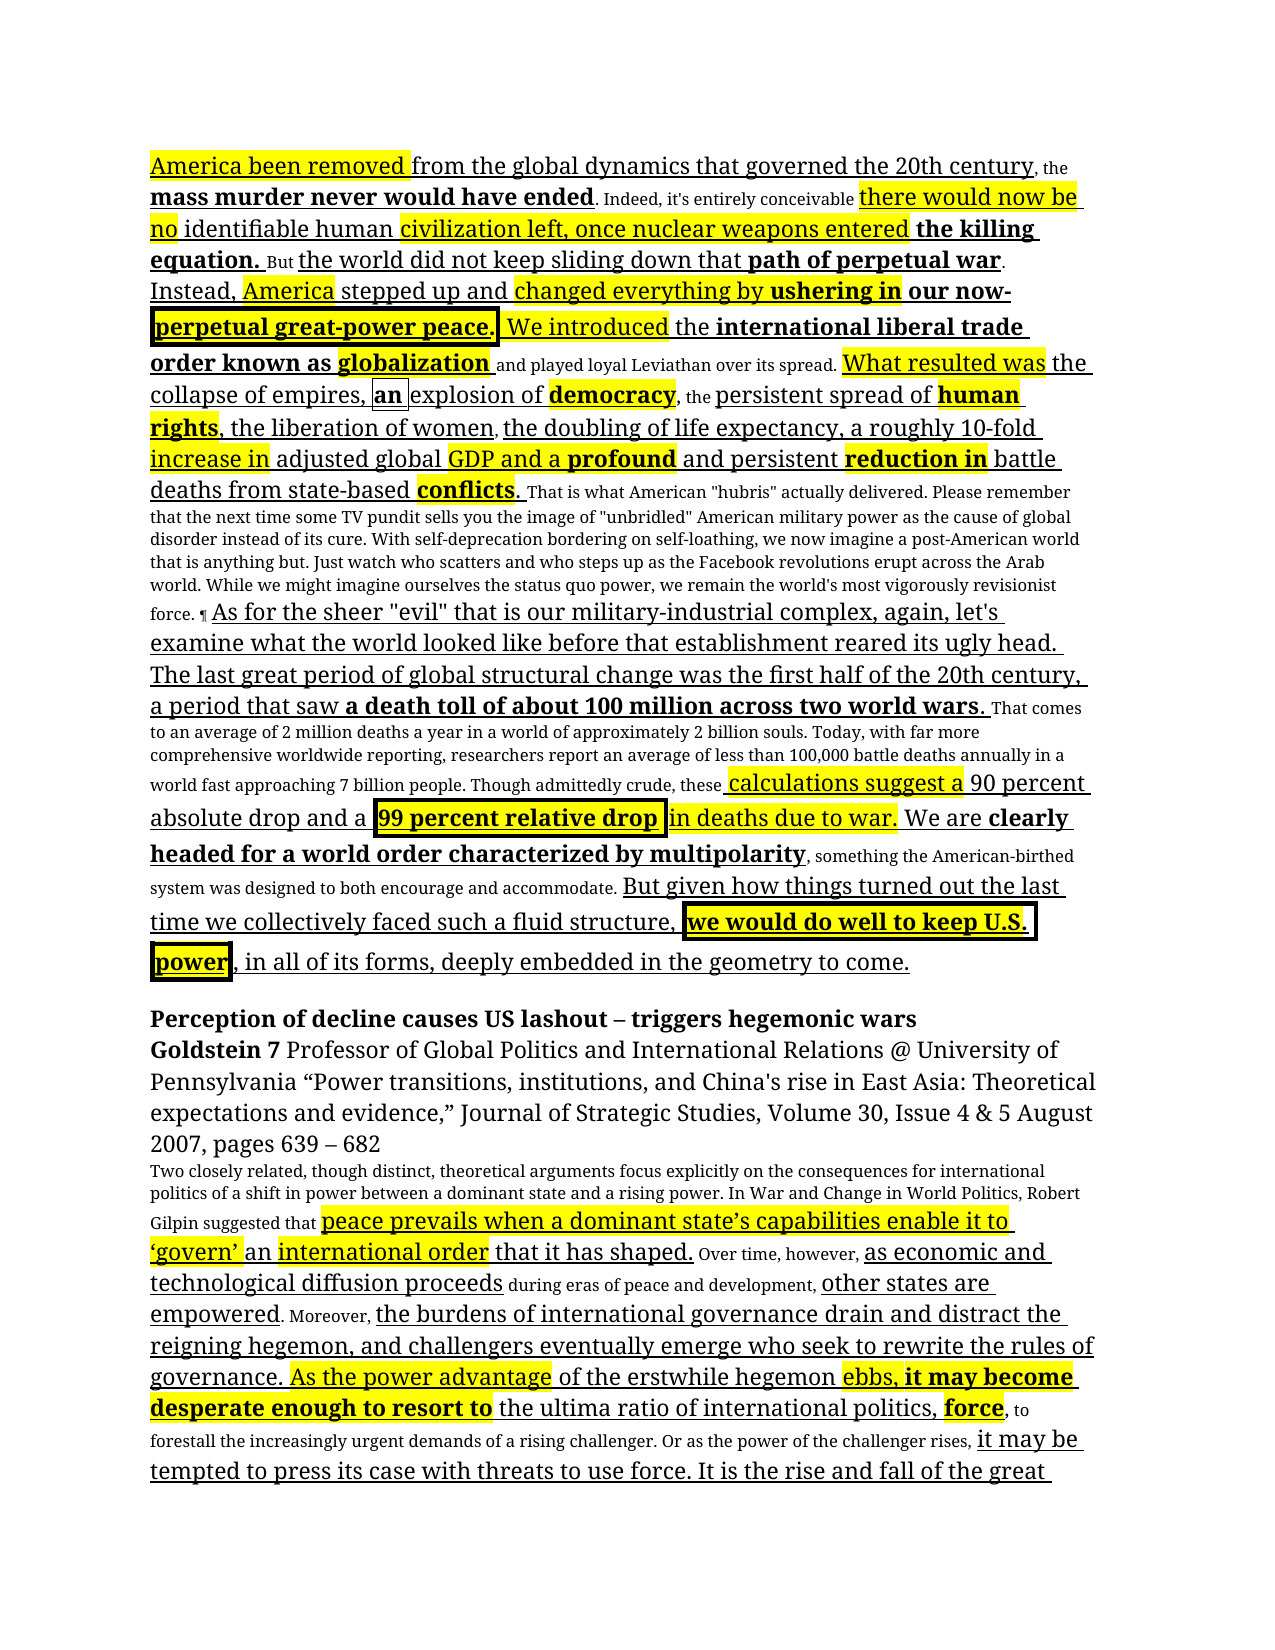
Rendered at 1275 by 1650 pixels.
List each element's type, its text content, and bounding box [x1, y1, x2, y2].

text Goldstein 7 Professor of Global Politics and International Relations @ University of Pennsylvania “Power transitions, institutions, and China's rise in East Asia: Theoretical expectations and evidence,” Journal of Strategic Studies, Volume 30, Issue 4 & 5 August 2007, pages 639 – 682 [150, 1034, 1125, 1159]
subtitle Perception of decline causes US lashout – triggers hegemonic wars [150, 1003, 1125, 1034]
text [150, 150, 1095, 982]
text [150, 1159, 1095, 1486]
